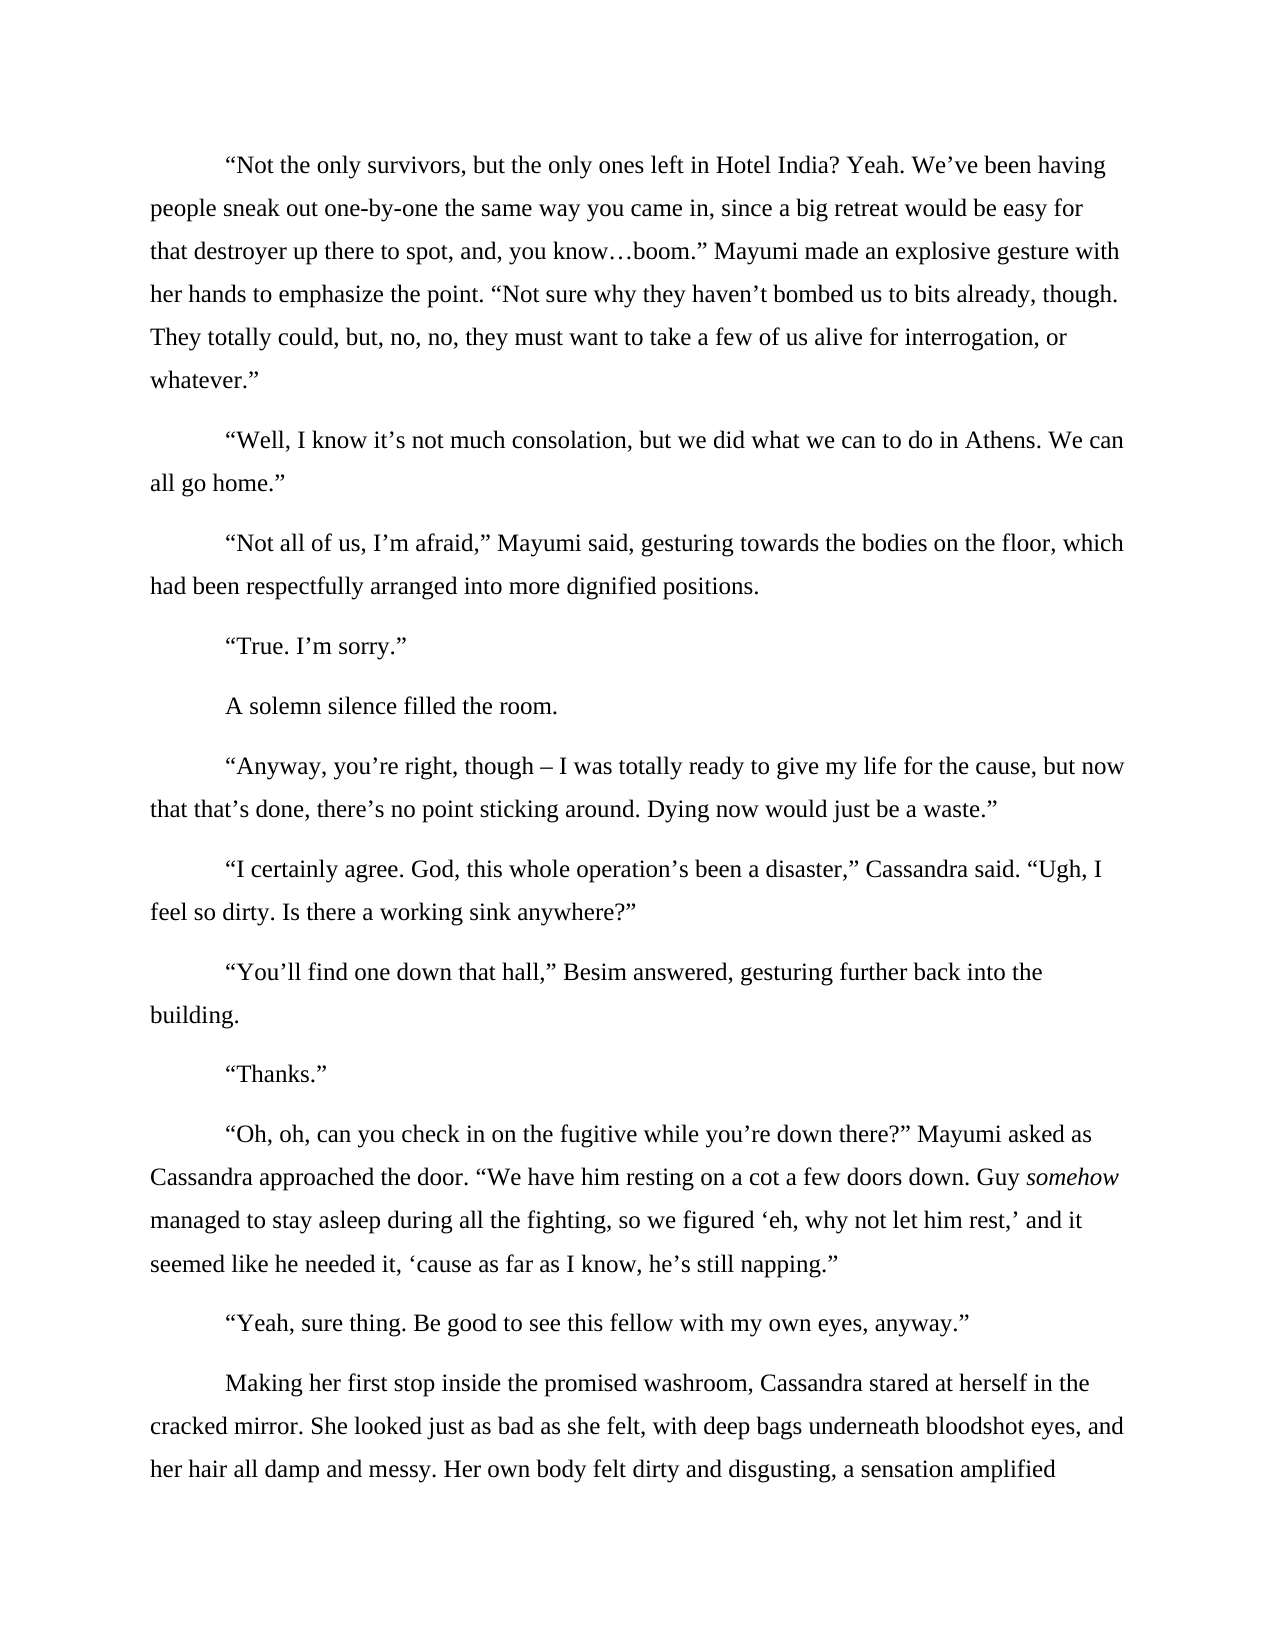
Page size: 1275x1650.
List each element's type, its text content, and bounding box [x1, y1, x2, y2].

text “Not all of us, I’m afraid,” Mayumi said, gesturing towards the bodies on the floor, which had been respectfully arranged into more dignified positions. [150, 528, 1125, 600]
text “Oh, oh, can you check in on the fugitive while you’re down there?” Mayumi asked as Cassandra approached the door. “We have him resting on a cot a few doors down. Guy somehow managed to stay asleep during all the fighting, so we figured ‘eh, why not let him rest,’ and it seemed like he needed it, ‘cause as far as I know, he’s still napping.” [150, 1119, 1125, 1277]
text “Well, I know it’s not much consolation, but we did what we can to do in Athens. We can all go home.” [150, 425, 1125, 497]
text “Yeah, sure thing. Be good to see this fellow with my own eyes, anyway.” [150, 1308, 1125, 1337]
text “Thanks.” [150, 1059, 1125, 1088]
text “Anyway, you’re right, though – I was totally ready to give my life for the cause, but now that that’s done, there’s no point sticking around. Dying now would just be a waste.” [150, 751, 1125, 823]
text A solemn silence filled the room. [150, 691, 1125, 720]
text “You’ll find one down that hall,” Besim answered, gesturing further back into the building. [150, 957, 1125, 1028]
text “True. I’m sorry.” [150, 631, 1125, 660]
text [150, 1368, 1125, 1483]
text “I certainly agree. God, this whole operation’s been a disaster,” Cassandra said. “Ugh, I feel so dirty. Is there a working sink anywhere?” [150, 854, 1125, 926]
text “Not the only survivors, but the only ones left in Hotel India? Yeah. We’ve been having people sneak out one-by-one the same way you came in, since a big retreat would be easy for that destroyer up there to spot, and, you know…boom.” Mayumi made an explosive gesture with her hands to emphasize the point. “Not sure why they haven’t bombed us to bits already, though. They totally could, but, no, no, they must want to take a few of us alive for interrogation, or whatever.” [150, 150, 1125, 394]
